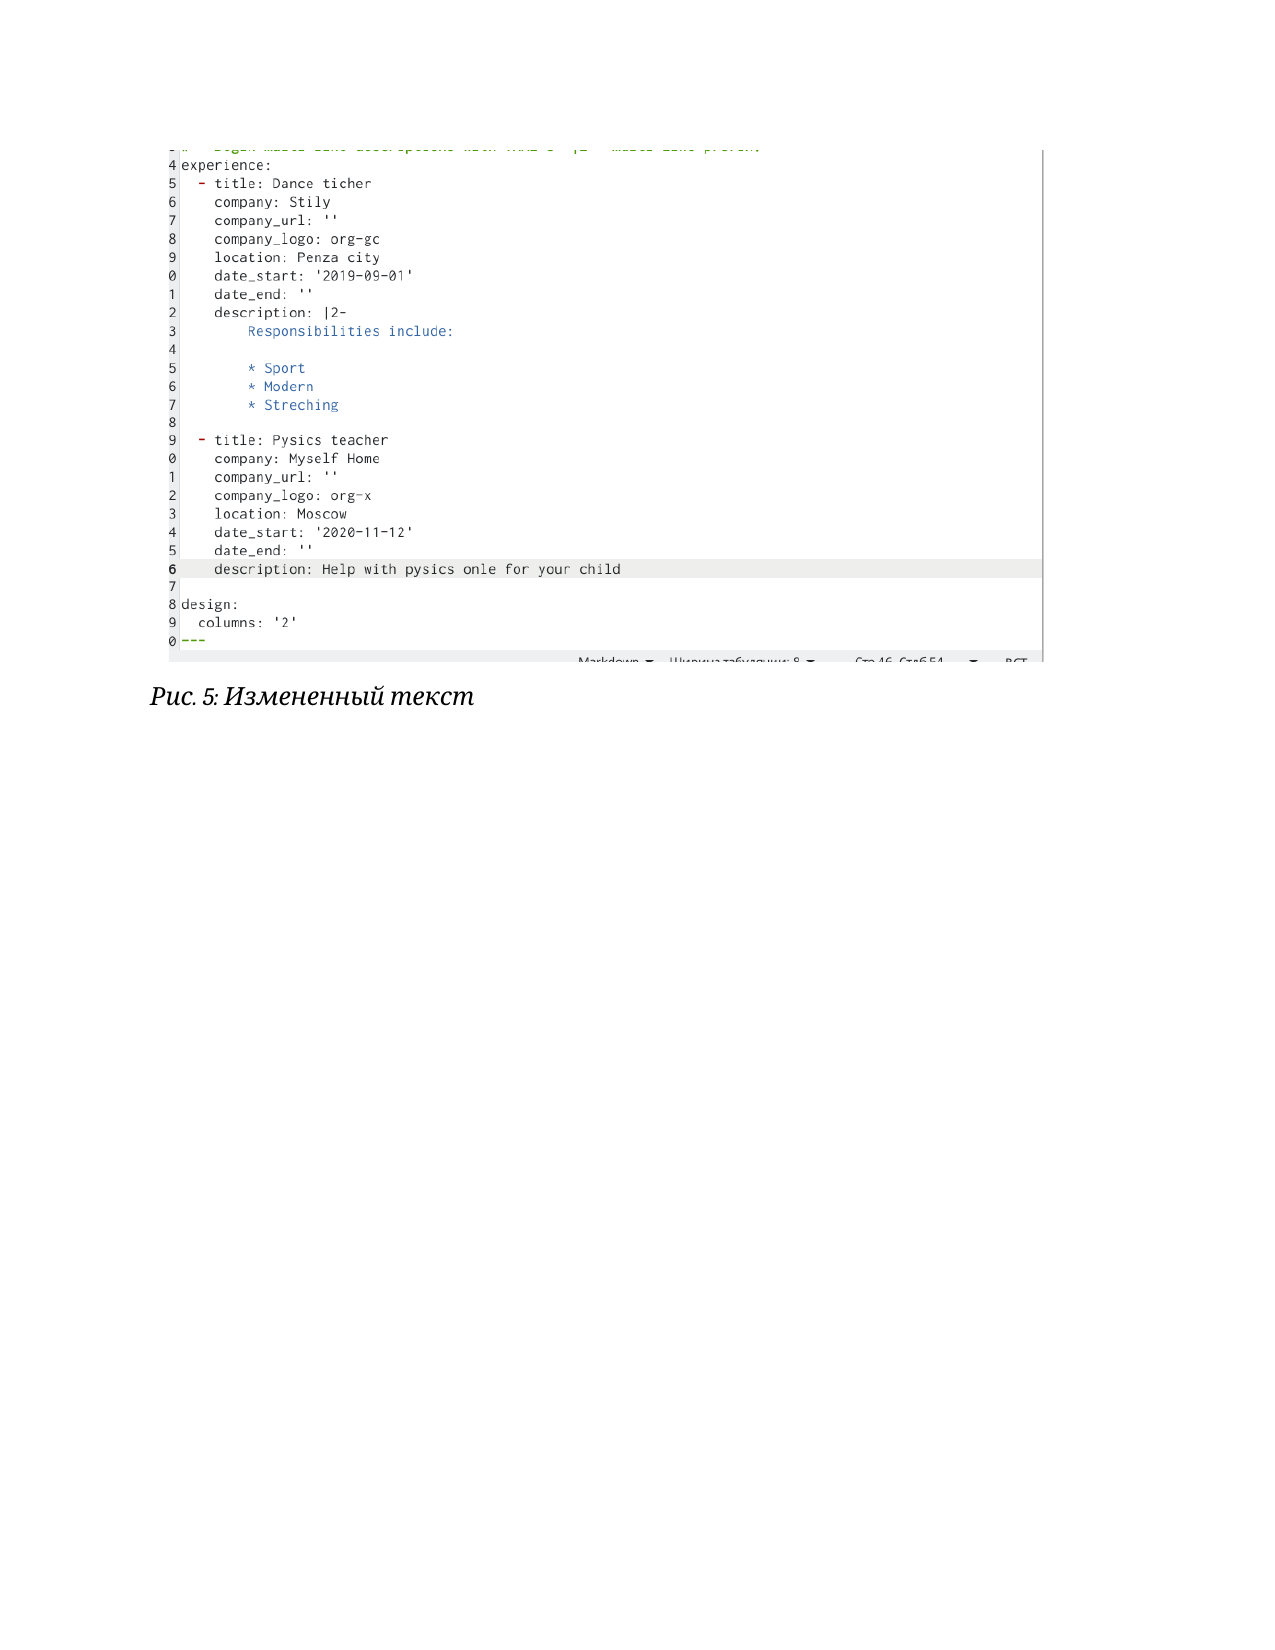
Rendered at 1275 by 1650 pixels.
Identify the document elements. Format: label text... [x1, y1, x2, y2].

text Рис. 5: Измененный текст [150, 682, 1125, 711]
picture [168, 150, 1044, 662]
